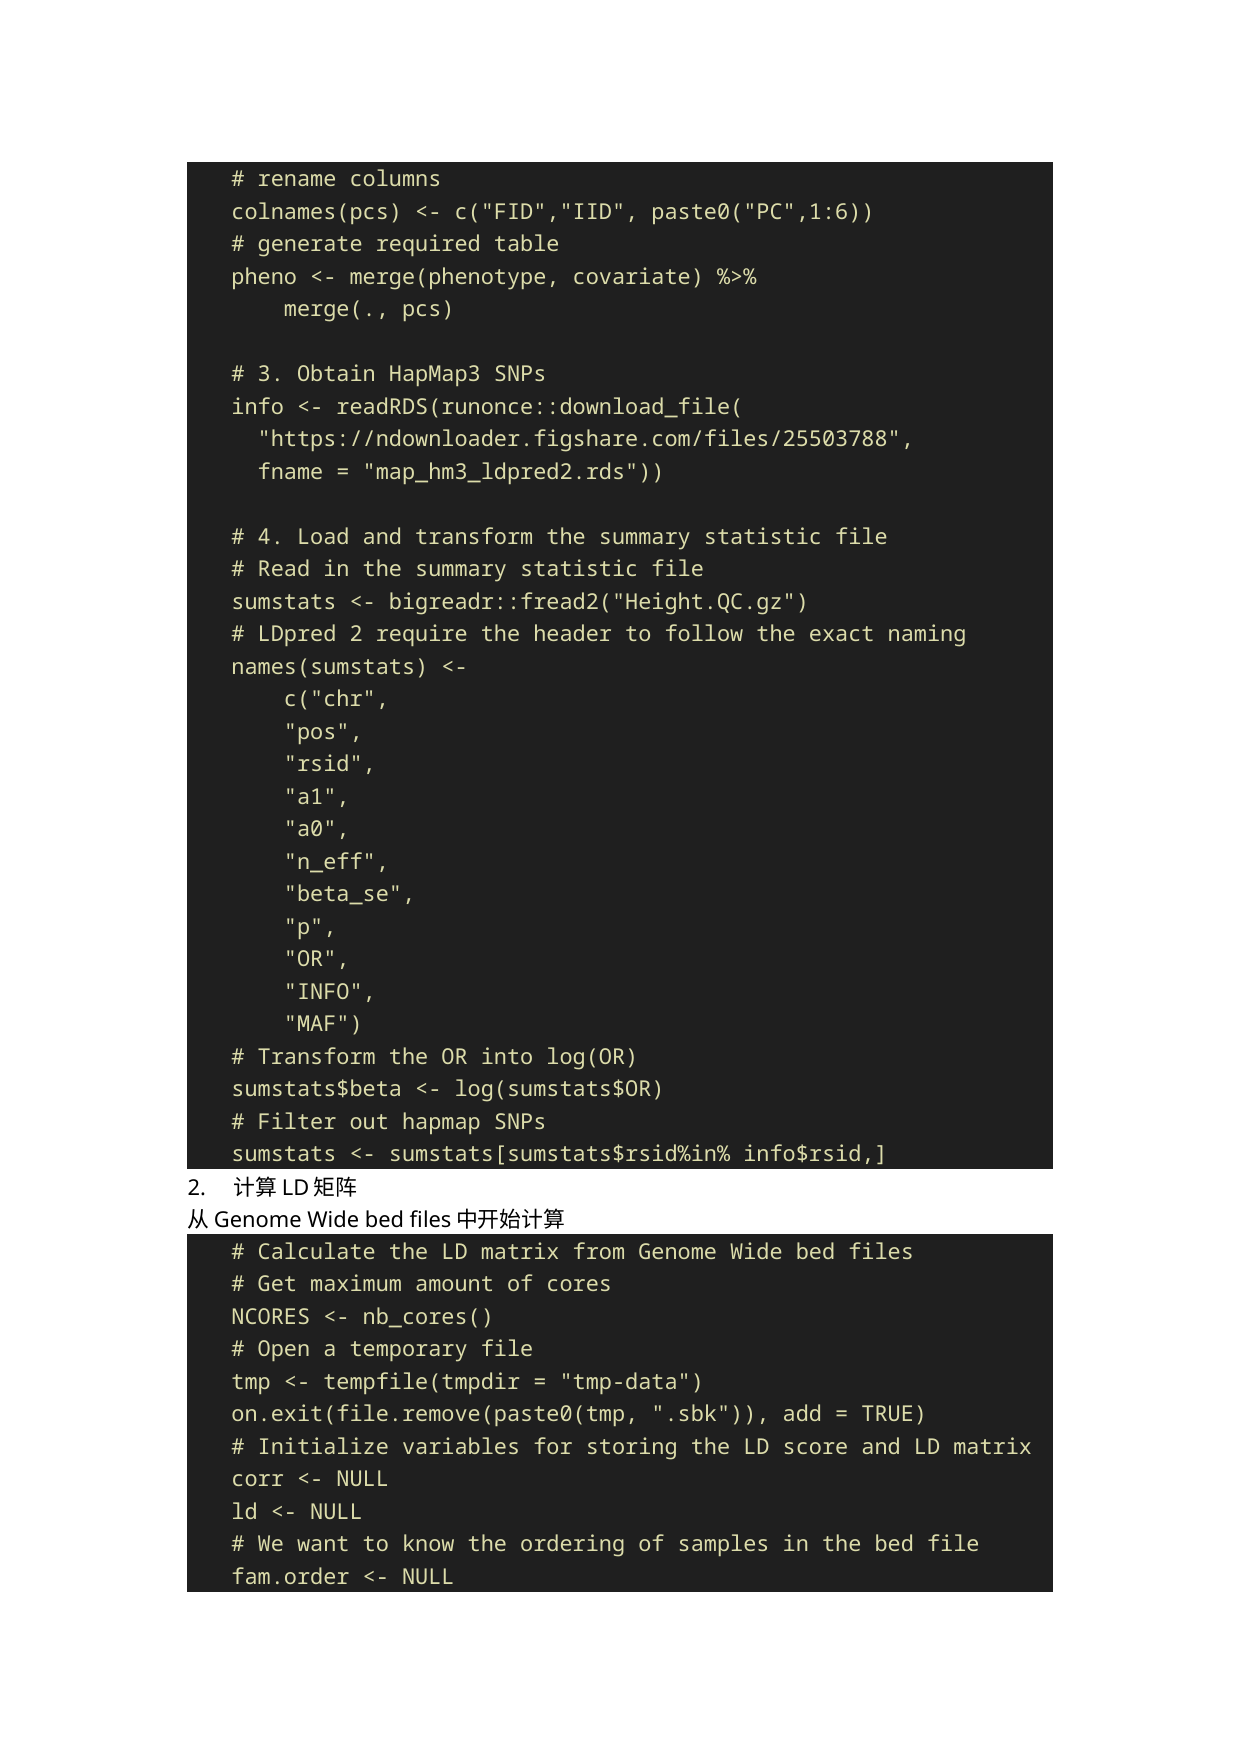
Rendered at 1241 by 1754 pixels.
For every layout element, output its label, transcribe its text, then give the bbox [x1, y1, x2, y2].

text "https://ndownloader.figshare.com/files/25503788", [187, 422, 1053, 454]
text "INFO", [187, 974, 1053, 1007]
text # Calculate the LD matrix from Genome Wide bed files [187, 1234, 1053, 1267]
text info <- readRDS(runonce::download_file( [187, 389, 1053, 422]
text on.exit(file.remove(paste0(tmp, ".sbk")), add = TRUE) [187, 1397, 1053, 1429]
text "rsid", [187, 747, 1053, 779]
text pheno <- merge(phenotype, covariate) %>% [187, 259, 1053, 292]
text "beta_se", [187, 877, 1053, 909]
text tmp <- tempfile(tmpdir = "tmp-data") [187, 1364, 1053, 1397]
list 计算LD矩阵 [187, 1169, 1053, 1202]
text # Initialize variables for storing the LD score and LD matrix [187, 1429, 1053, 1462]
text 从Genome Wide bed files中开始计算 [187, 1202, 1053, 1234]
text # Read in the summary statistic file [187, 552, 1053, 584]
text "pos", [187, 714, 1053, 747]
text "p", [187, 909, 1053, 942]
text # LDpred 2 require the header to follow the exact naming [187, 617, 1053, 649]
text "a1", [187, 779, 1053, 812]
text # 3. Obtain HapMap3 SNPs [187, 357, 1053, 389]
text corr <- NULL [187, 1462, 1053, 1494]
text colnames(pcs) <- c("FID","IID", paste0("PC",1:6)) [187, 194, 1053, 227]
text "n_eff", [187, 844, 1053, 877]
text # Open a temporary file [187, 1332, 1053, 1364]
text fname = "map_hm3_ldpred2.rds")) [187, 454, 1053, 487]
text ld <- NULL [187, 1494, 1053, 1527]
text sumstats <- bigreadr::fread2("Height.QC.gz") [187, 584, 1053, 617]
text sumstats$beta <- log(sumstats$OR) [187, 1072, 1053, 1104]
text "a0", [187, 812, 1053, 844]
text # We want to know the ordering of samples in the bed file [187, 1527, 1053, 1559]
text names(sumstats) <- [187, 649, 1053, 682]
text merge(., pcs) [187, 292, 1053, 324]
text fam.order <- NULL [187, 1559, 1053, 1592]
text # Transform the OR into log(OR) [187, 1039, 1053, 1072]
text c("chr", [187, 682, 1053, 714]
text NCORES <- nb_cores() [187, 1299, 1053, 1332]
text "OR", [187, 942, 1053, 974]
text # rename columns [187, 162, 1053, 194]
text "MAF") [187, 1007, 1053, 1039]
text # generate required table [187, 227, 1053, 259]
text # 4. Load and transform the summary statistic file [187, 519, 1053, 552]
text # Get maximum amount of cores [187, 1267, 1053, 1299]
text sumstats <- sumstats[sumstats$rsid%in% info$rsid,] [187, 1137, 1053, 1169]
text # Filter out hapmap SNPs [187, 1104, 1053, 1137]
